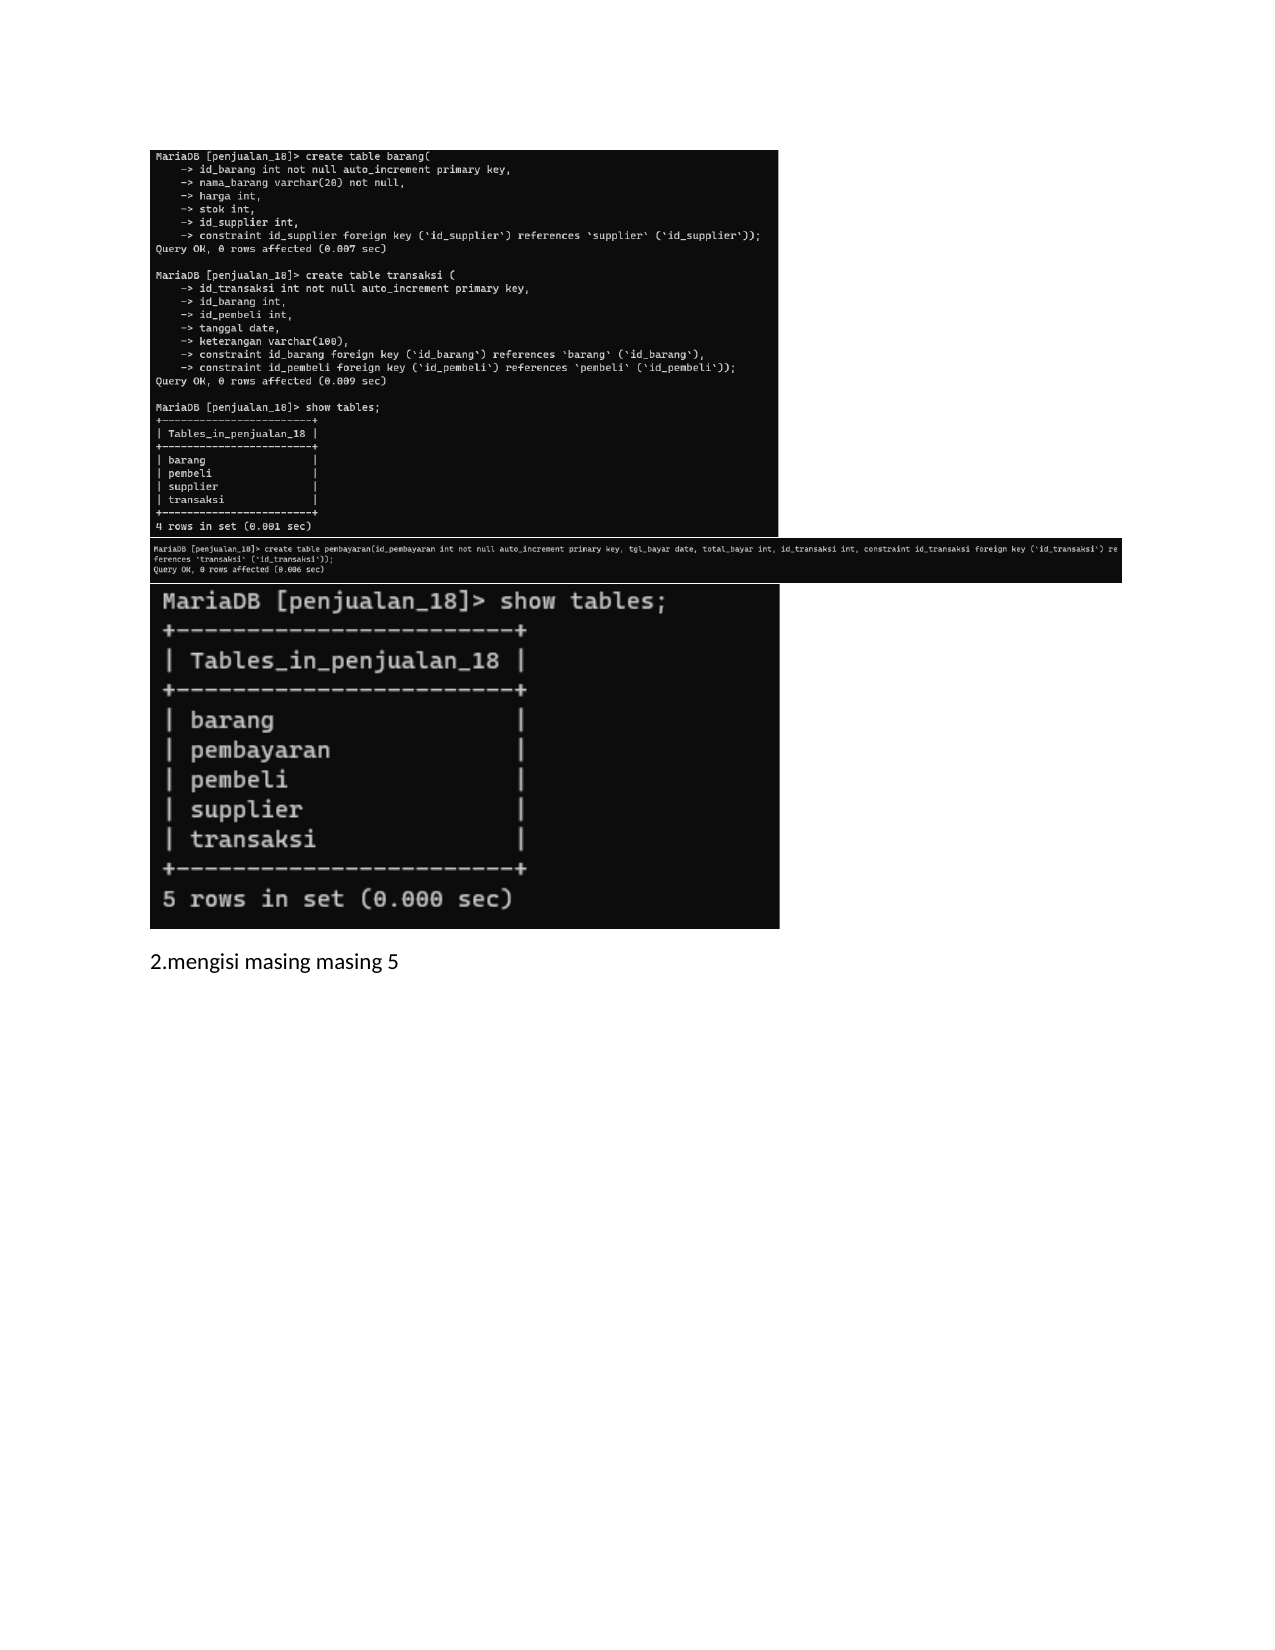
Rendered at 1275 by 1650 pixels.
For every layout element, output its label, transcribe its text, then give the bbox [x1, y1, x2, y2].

picture [150, 584, 780, 929]
picture [150, 538, 1122, 583]
picture [150, 150, 779, 537]
text 2.mengisi masing masing 5 [150, 947, 1125, 975]
